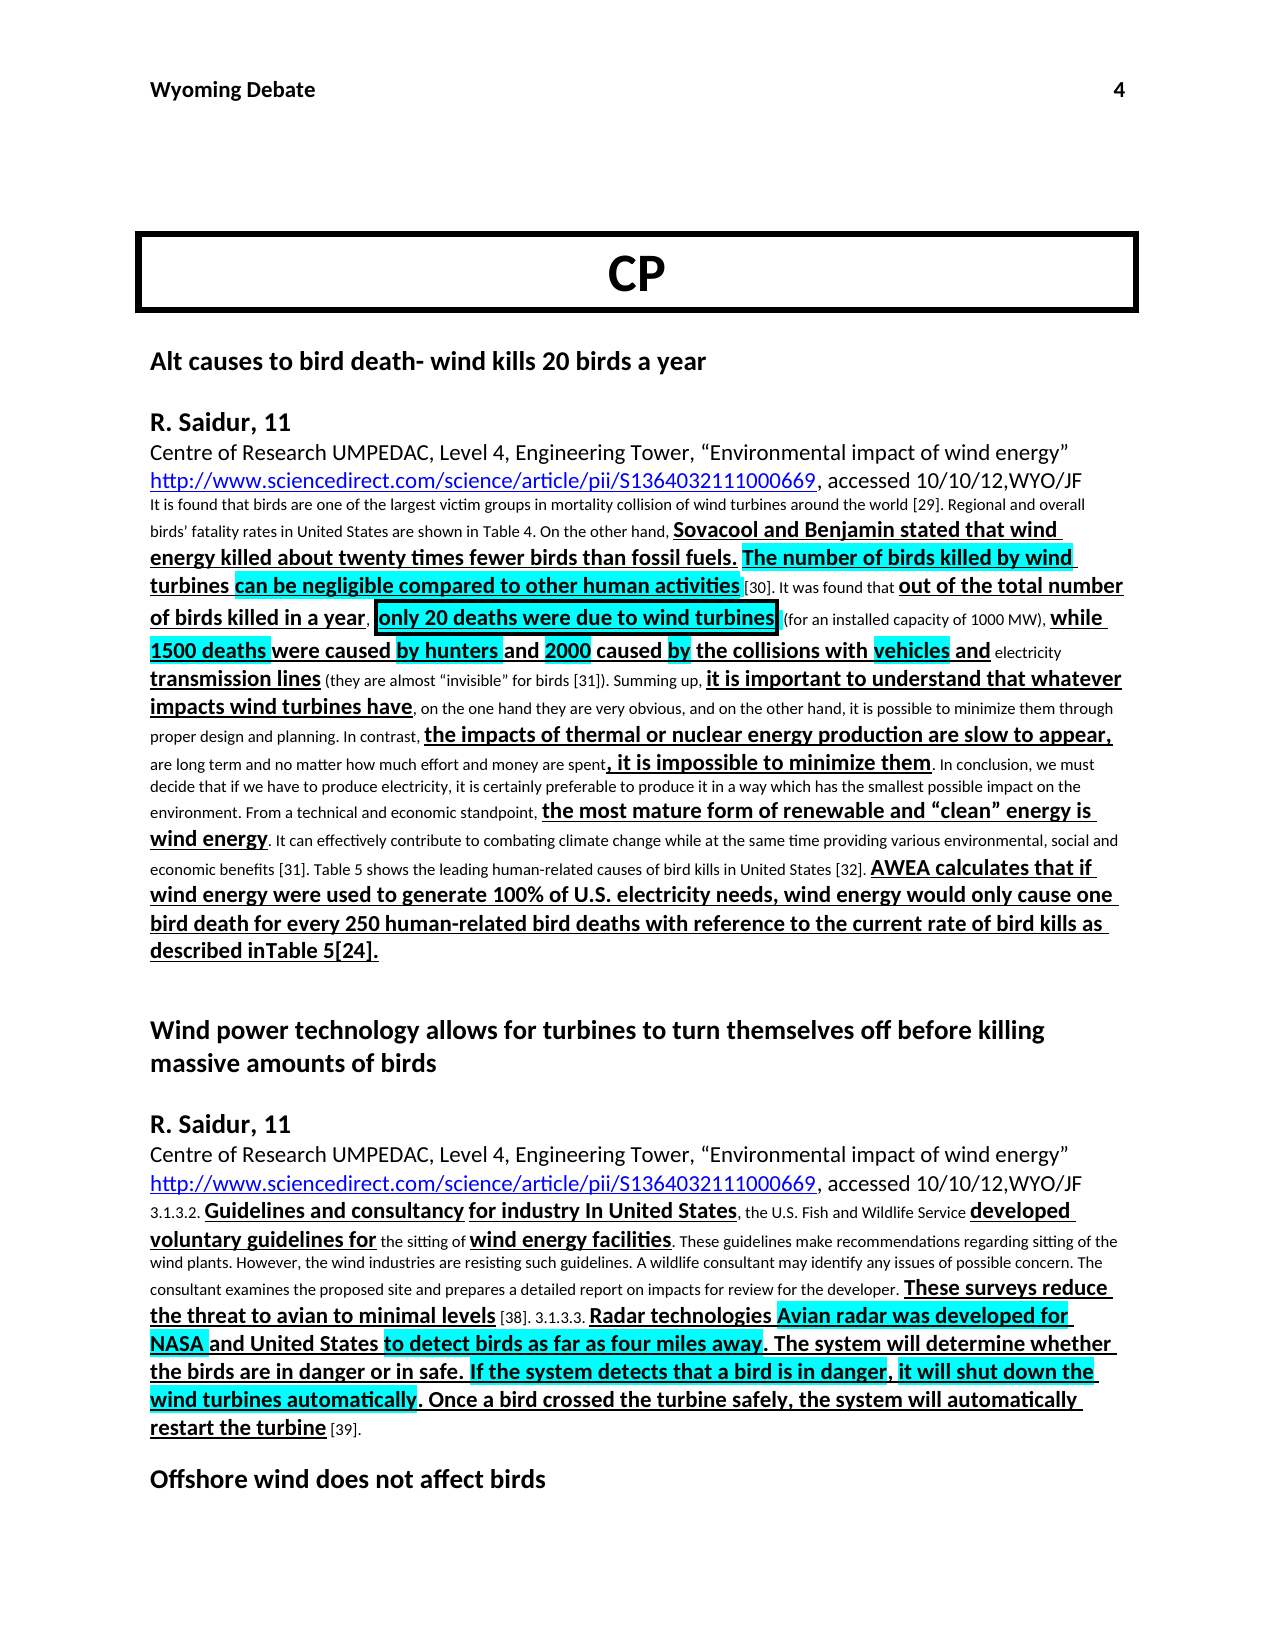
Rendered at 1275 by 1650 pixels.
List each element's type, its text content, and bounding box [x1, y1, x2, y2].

text R. Saidur, 11 [150, 405, 1125, 438]
text Centre of Research UMPEDAC, Level 4, Engineering Tower, “Environmental impact of wind energy” http://www.sciencedirect.com/science/article/pii/S1364032111000669, accessed 10/10/12,WYO/JF [150, 438, 1125, 494]
text Wind power technology allows for turbines to turn themselves off before killing massive amounts of birds [150, 1013, 1125, 1079]
text It is found that birds are one of the largest victim groups in mortality collision of wind turbines around the world [29]. Regional and overall birds’ fatality rates in United States are shown in Table 4. On the other hand, Sovacool and Benjamin stated that wind energy killed about twenty times fewer birds than fossil fuels. The number of birds killed by wind turbines can be negligible compared to other human activities [30]. It was found that out of the total number of birds killed in a year, only 20 deaths were due to wind turbines (for an installed capacity of 1000 MW), while 1500 deaths were caused by hunters and 2000 caused by the collisions with vehicles and electricity transmission lines (they are almost “invisible” for birds [31]). Summing up, it is important to understand that whatever impacts wind turbines have, on the one hand they are very obvious, and on the other hand, it is possible to minimize them through proper design and planning. In contrast, the impacts of thermal or nuclear energy production are slow to appear, are long term and no matter how much effort and money are spent, it is impossible to minimize them. In conclusion, we must decide that if we have to produce electricity, it is certainly preferable to produce it in a way which has the smallest possible impact on the environment. From a technical and economic standpoint, the most mature form of renewable and “clean” energy is wind energy. It can effectively contribute to combating climate change while at the same time providing various environmental, social and economic benefits [31]. Table 5 shows the leading human-related causes of bird kills in United States [32]. AWEA calculates that if wind energy were used to generate 100% of U.S. electricity needs, wind energy would only cause one bird death for every 250 human-related bird deaths with reference to the current rate of bird kills as described inTable 5[24]. [150, 494, 1125, 965]
subtitle CP [142, 237, 1133, 307]
text Offshore wind does not affect birds [150, 1462, 1125, 1495]
text Alt causes to bird death- wind kills 20 birds a year [150, 344, 1125, 377]
text 3.1.3.2. Guidelines and consultancy for industry In United States, the U.S. Fish and Wildlife Service developed voluntary guidelines for the sitting of wind energy facilities. These guidelines make recommendations regarding sitting of the wind plants. However, the wind industries are resisting such guidelines. A wildlife consultant may identify any issues of possible concern. The consultant examines the proposed site and prepares a detailed report on impacts for review for the developer. These surveys reduce the threat to avian to minimal levels [38]. 3.1.3.3. Radar technologies Avian radar was developed for NASA and United States to detect birds as far as four miles away. The system will determine whether the birds are in danger or in safe. If the system detects that a bird is in danger, it will shut down the wind turbines automatically. Once a bird crossed the turbine safely, the system will automatically restart the turbine [39]. [150, 1197, 1125, 1441]
text Centre of Research UMPEDAC, Level 4, Engineering Tower, “Environmental impact of wind energy” http://www.sciencedirect.com/science/article/pii/S1364032111000669, accessed 10/10/12,WYO/JF [150, 1141, 1125, 1197]
text R. Saidur, 11 [150, 1108, 1125, 1141]
